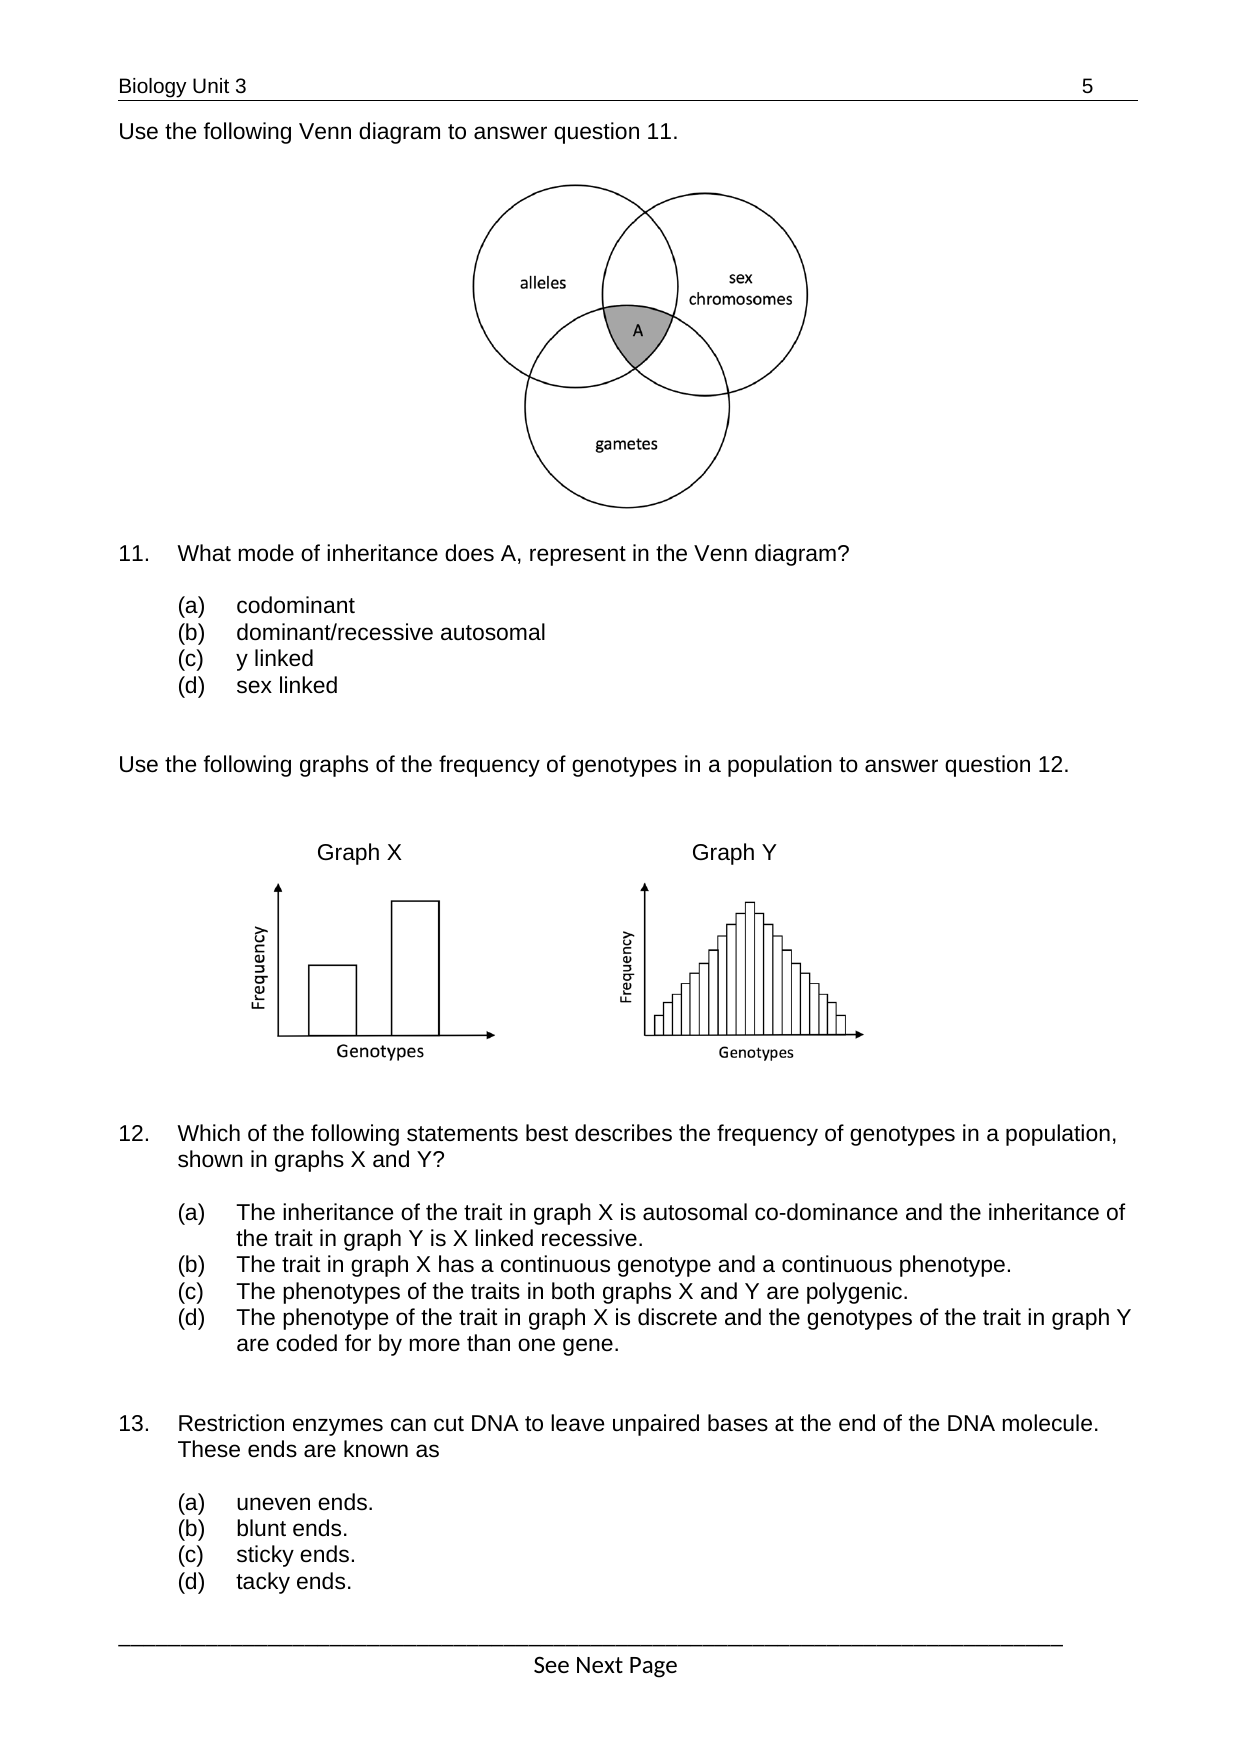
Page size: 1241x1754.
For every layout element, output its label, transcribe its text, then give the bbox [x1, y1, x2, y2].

text Use the following Venn diagram to answer question 11. [118, 118, 1138, 144]
list y linked [177, 645, 1138, 672]
list dominant/recessive autosomal [177, 619, 1138, 645]
list The inheritance of the trait in graph X is autosomal co-dominance and the inheritance of the trait in graph Y is X linked recessive. [177, 1199, 1138, 1251]
list The phenotype of the trait in graph X is discrete and the genotypes of the trait in graph Y are coded for by more than one gene. [177, 1304, 1138, 1357]
picture [442, 169, 850, 523]
list sex linked [177, 672, 1138, 698]
list codominant [177, 592, 1138, 619]
picture [225, 868, 527, 1078]
list The trait in graph X has a continuous genotype and a continuous phenotype. [177, 1251, 1138, 1278]
list tacky ends. [177, 1568, 1138, 1594]
list Which of the following statements best describes the frequency of genotypes in a population, shown in graphs X and Y? [118, 1119, 1138, 1172]
picture [593, 882, 976, 1090]
list The phenotypes of the traits in both graphs X and Y are polygenic. [177, 1278, 1138, 1304]
text Use the following graphs of the frequency of genotypes in a population to answer question 12. [118, 751, 1138, 777]
list sticky ends. [177, 1541, 1138, 1568]
list Restriction enzymes can cut DNA to leave unpaired bases at the end of the DNA molecule. These ends are known as [118, 1409, 1138, 1462]
list uneven ends. [177, 1488, 1138, 1515]
list What mode of inheritance does A, represent in the Venn diagram? [118, 540, 1138, 566]
list blunt ends. [177, 1515, 1138, 1541]
